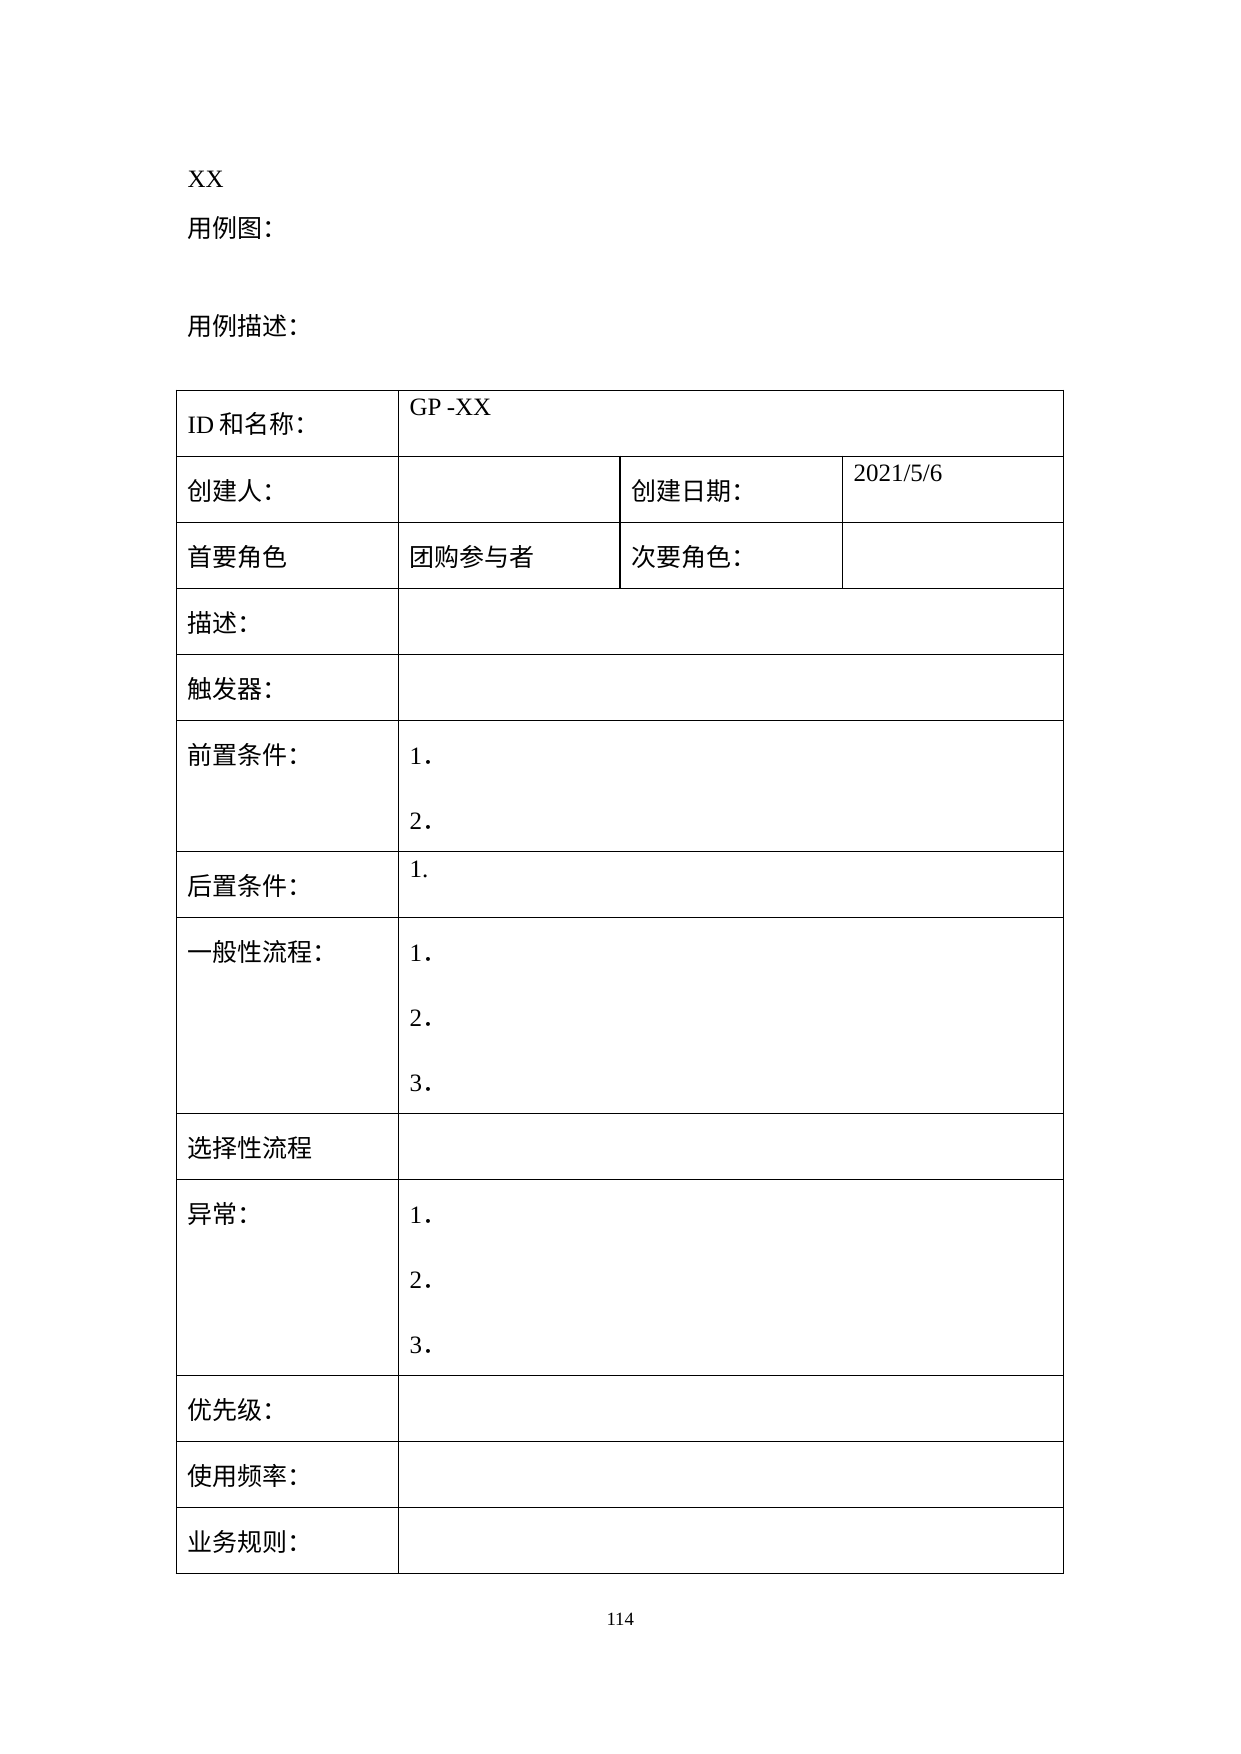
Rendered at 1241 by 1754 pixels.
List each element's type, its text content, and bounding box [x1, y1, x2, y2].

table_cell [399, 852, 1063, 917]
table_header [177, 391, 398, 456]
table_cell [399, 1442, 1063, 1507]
text 用例描述： [187, 292, 1053, 357]
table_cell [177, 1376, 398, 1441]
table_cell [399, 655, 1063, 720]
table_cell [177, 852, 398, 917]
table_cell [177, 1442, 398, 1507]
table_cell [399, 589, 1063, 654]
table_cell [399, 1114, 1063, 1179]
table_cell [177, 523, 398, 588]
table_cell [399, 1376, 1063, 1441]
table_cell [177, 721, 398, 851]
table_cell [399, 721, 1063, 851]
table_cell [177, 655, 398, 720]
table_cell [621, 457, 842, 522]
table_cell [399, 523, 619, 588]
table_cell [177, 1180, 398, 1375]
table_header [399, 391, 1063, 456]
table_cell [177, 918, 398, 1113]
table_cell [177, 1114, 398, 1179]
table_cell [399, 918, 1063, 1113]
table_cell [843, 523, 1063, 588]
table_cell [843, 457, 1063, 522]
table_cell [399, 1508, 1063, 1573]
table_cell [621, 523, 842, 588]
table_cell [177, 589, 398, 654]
text XX [187, 162, 1053, 194]
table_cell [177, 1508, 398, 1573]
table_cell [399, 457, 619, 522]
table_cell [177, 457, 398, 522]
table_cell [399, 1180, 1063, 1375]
text 用例图： [187, 194, 1053, 259]
